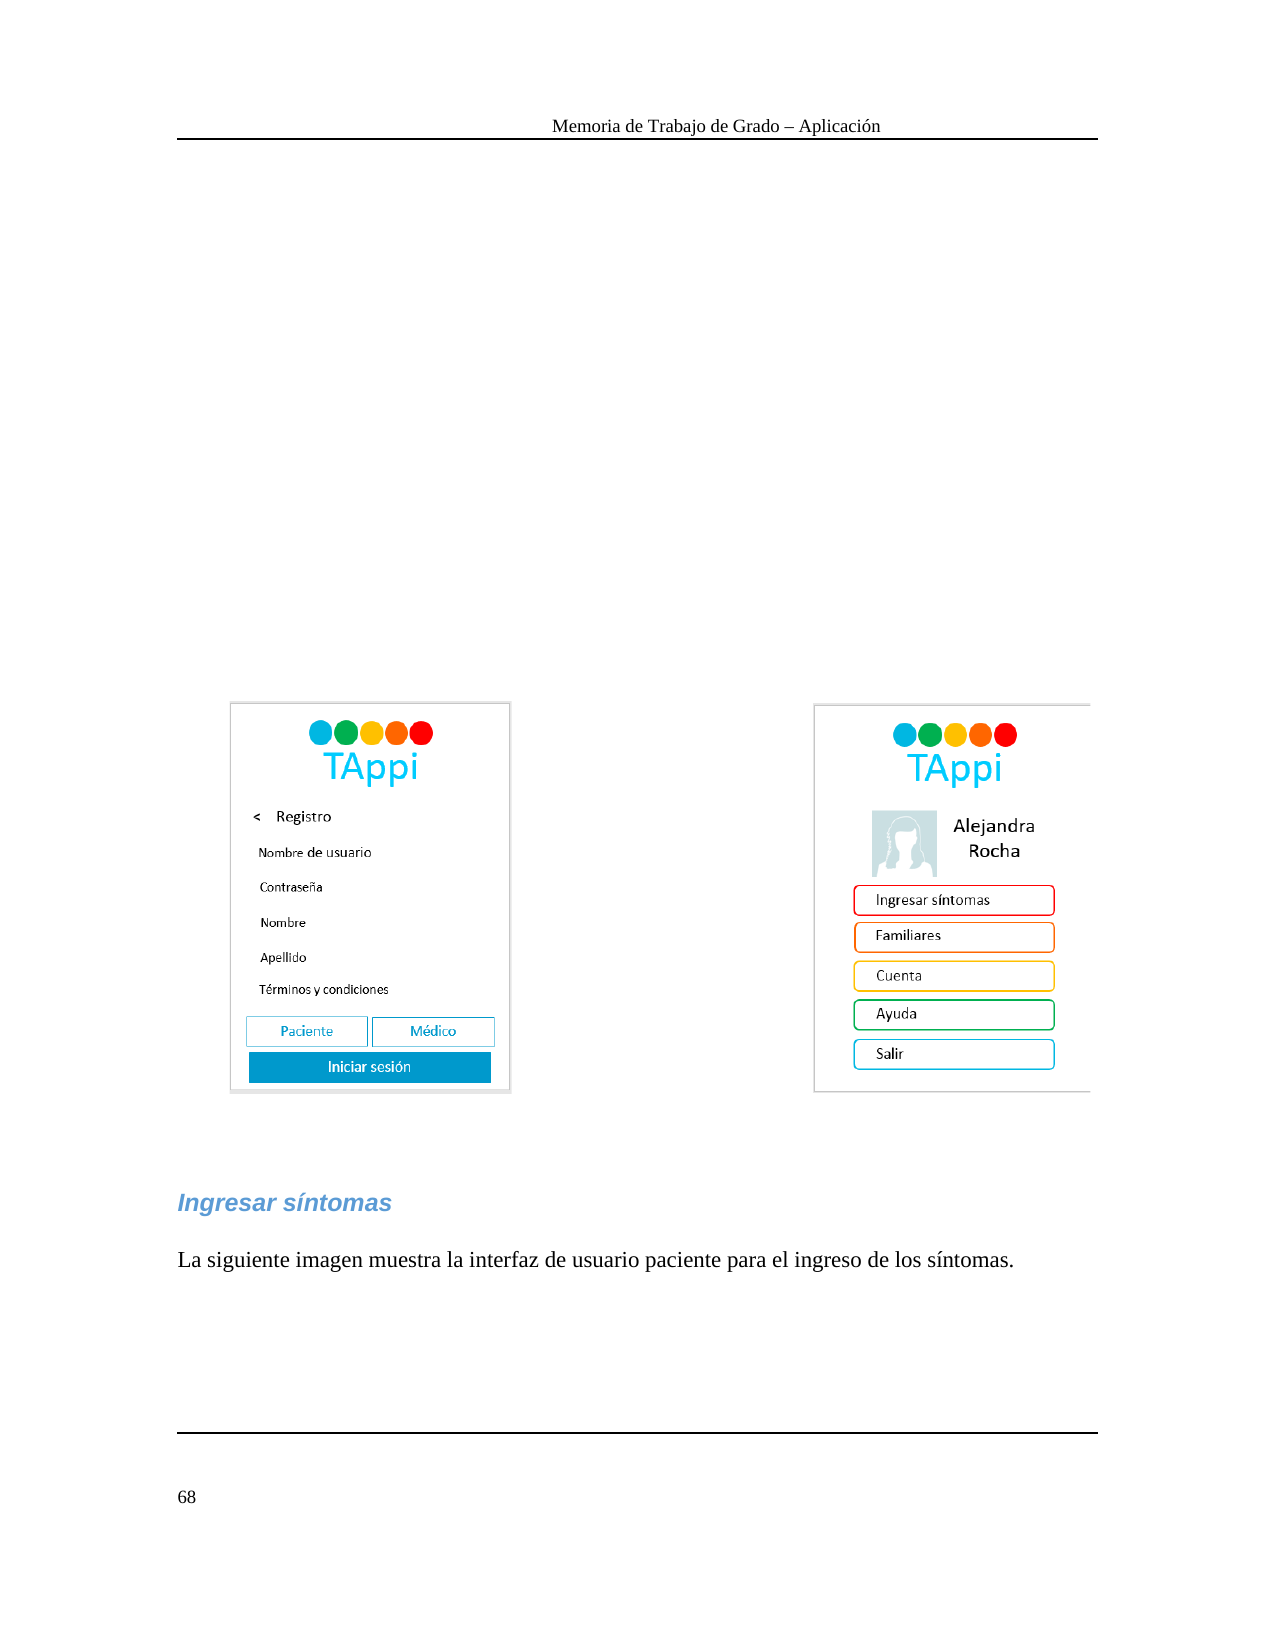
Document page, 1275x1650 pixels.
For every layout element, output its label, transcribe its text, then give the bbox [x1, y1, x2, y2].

picture [229, 701, 512, 1094]
picture [812, 703, 1090, 1091]
text La siguiente imagen muestra la interfaz de usuario paciente para el ingreso de los síntomas. [177, 1246, 1098, 1272]
subtitle Ingresar síntomas [177, 1188, 1098, 1217]
